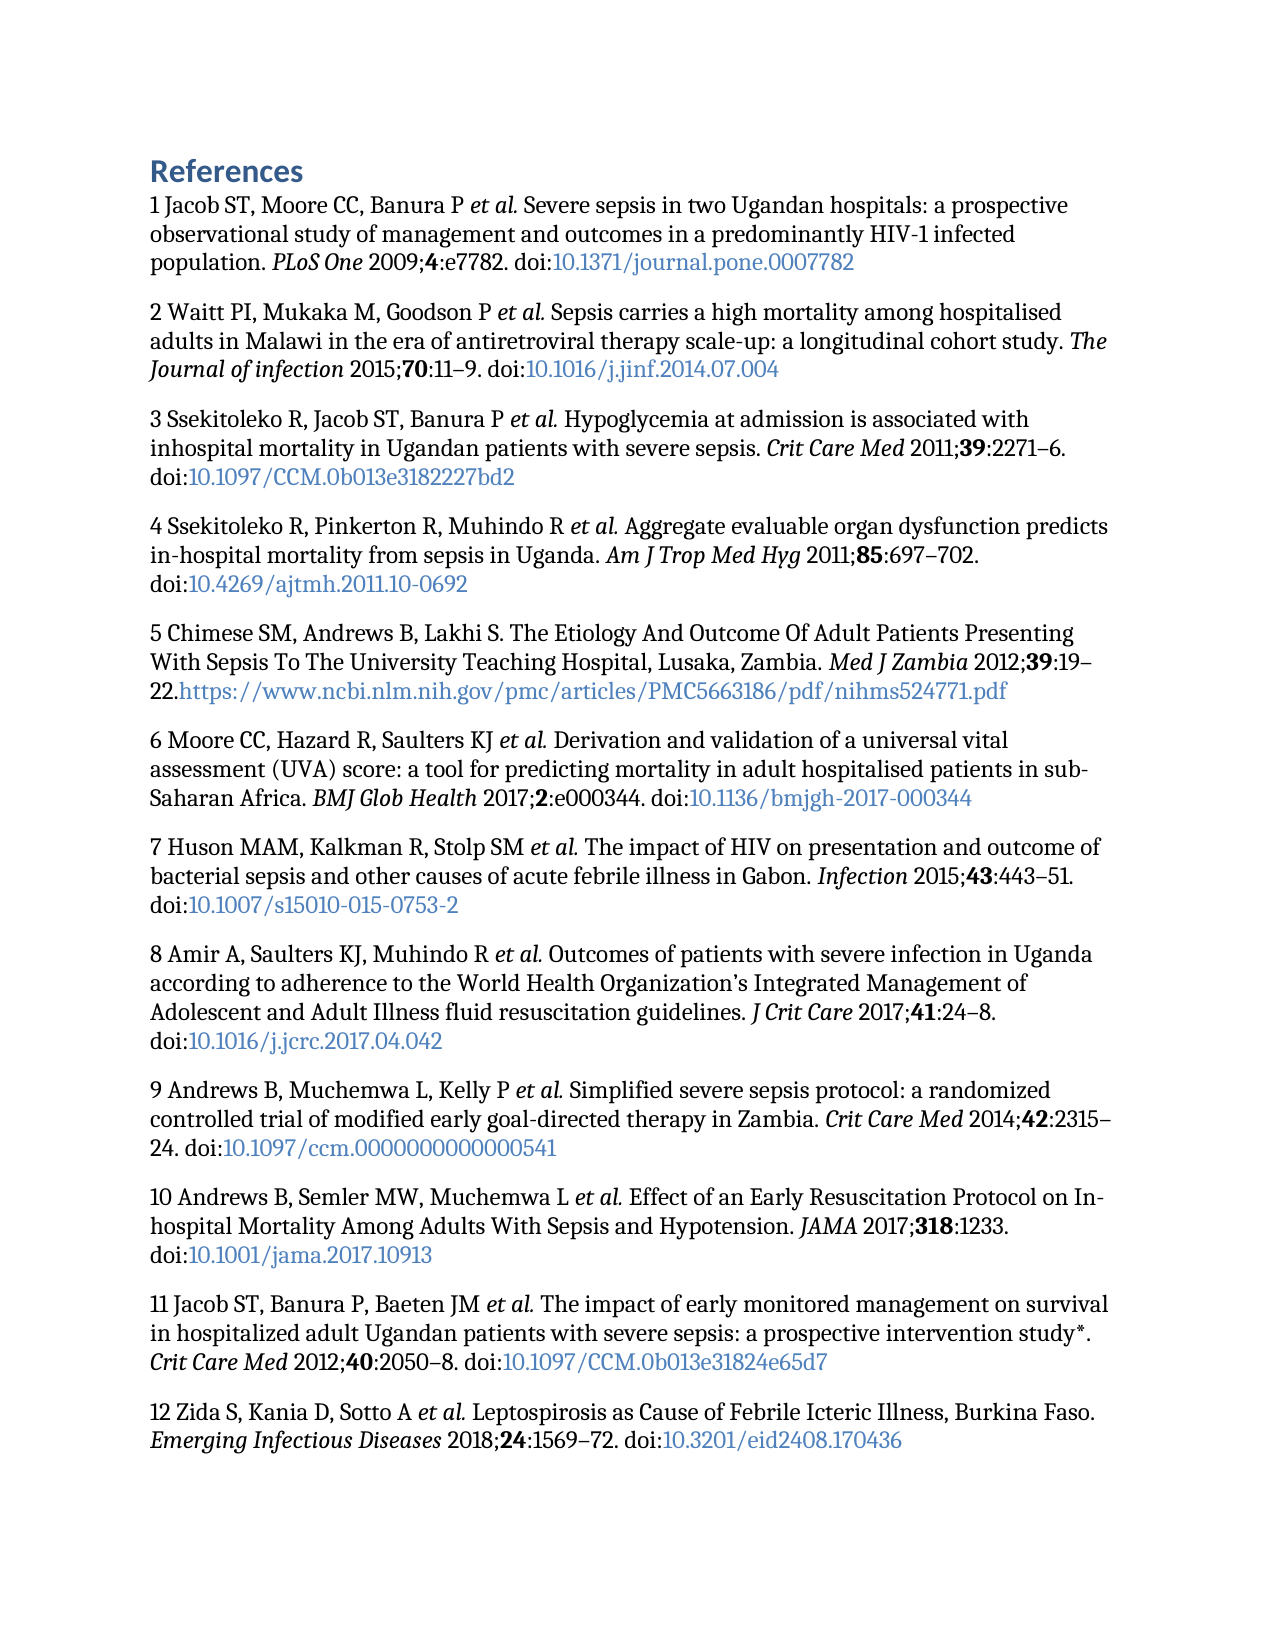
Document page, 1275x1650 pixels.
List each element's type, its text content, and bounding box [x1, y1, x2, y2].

text 9 Andrews B, Muchemwa L, Kelly P et al. Simplified severe sepsis protocol: a randomized controlled trial of modified early goal-directed therapy in Zambia. Crit Care Med 2014;42:2315–24. doi:10.1097/ccm.0000000000000541 [150, 1076, 1125, 1162]
text 7 Huson MAM, Kalkman R, Stolp SM et al. The impact of HIV on presentation and outcome of bacterial sepsis and other causes of acute febrile illness in Gabon. Infection 2015;43:443–51. doi:10.1007/s15010-015-0753-2 [150, 833, 1125, 919]
text 2 Waitt PI, Mukaka M, Goodson P et al. Sepsis carries a high mortality among hospitalised adults in Malawi in the era of antiretroviral therapy scale-up: a longitudinal cohort study. The Journal of infection 2015;70:11–9. doi:10.1016/j.jinf.2014.07.004 [150, 298, 1125, 384]
text 6 Moore CC, Hazard R, Saulters KJ et al. Derivation and validation of a universal vital assessment (UVA) score: a tool for predicting mortality in adult hospitalised patients in sub-Saharan Africa. BMJ Glob Health 2017;2:e000344. doi:10.1136/bmjgh-2017-000344 [150, 726, 1125, 812]
subtitle References [150, 150, 1125, 191]
text 3 Ssekitoleko R, Jacob ST, Banura P et al. Hypoglycemia at admission is associated with inhospital mortality in Ugandan patients with severe sepsis. Crit Care Med 2011;39:2271–6. doi:10.1097/CCM.0b013e3182227bd2 [150, 405, 1125, 491]
text 12 Zida S, Kania D, Sotto A et al. Leptospirosis as Cause of Febrile Icteric Illness, Burkina Faso. Emerging Infectious Diseases 2018;24:1569–72. doi:10.3201/eid2408.170436 [150, 1397, 1125, 1455]
text 1 Jacob ST, Moore CC, Banura P et al. Severe sepsis in two Ugandan hospitals: a prospective observational study of management and outcomes in a predominantly HIV-1 infected population. PLoS One 2009;4:e7782. doi:10.1371/journal.pone.0007782 [150, 191, 1125, 277]
text 10 Andrews B, Semler MW, Muchemwa L et al. Effect of an Early Resuscitation Protocol on In-hospital Mortality Among Adults With Sepsis and Hypotension. JAMA 2017;318:1233. doi:10.1001/jama.2017.10913 [150, 1183, 1125, 1269]
text 8 Amir A, Saulters KJ, Muhindo R et al. Outcomes of patients with severe infection in Uganda according to adherence to the World Health Organization’s Integrated Management of Adolescent and Adult Illness fluid resuscitation guidelines. J Crit Care 2017;41:24–8. doi:10.1016/j.jcrc.2017.04.042 [150, 940, 1125, 1055]
text 4 Ssekitoleko R, Pinkerton R, Muhindo R et al. Aggregate evaluable organ dysfunction predicts in-hospital mortality from sepsis in Uganda. Am J Trop Med Hyg 2011;85:697–702. doi:10.4269/ajtmh.2011.10-0692 [150, 512, 1125, 598]
text 5 Chimese SM, Andrews B, Lakhi S. The Etiology And Outcome Of Adult Patients Presenting With Sepsis To The University Teaching Hospital, Lusaka, Zambia. Med J Zambia 2012;39:19–22.https://www.ncbi.nlm.nih.gov/pmc/articles/PMC5663186/pdf/nihms524771.pdf [150, 619, 1125, 705]
text 11 Jacob ST, Banura P, Baeten JM et al. The impact of early monitored management on survival in hospitalized adult Ugandan patients with severe sepsis: a prospective intervention study*. Crit Care Med 2012;40:2050–8. doi:10.1097/CCM.0b013e31824e65d7 [150, 1290, 1125, 1377]
